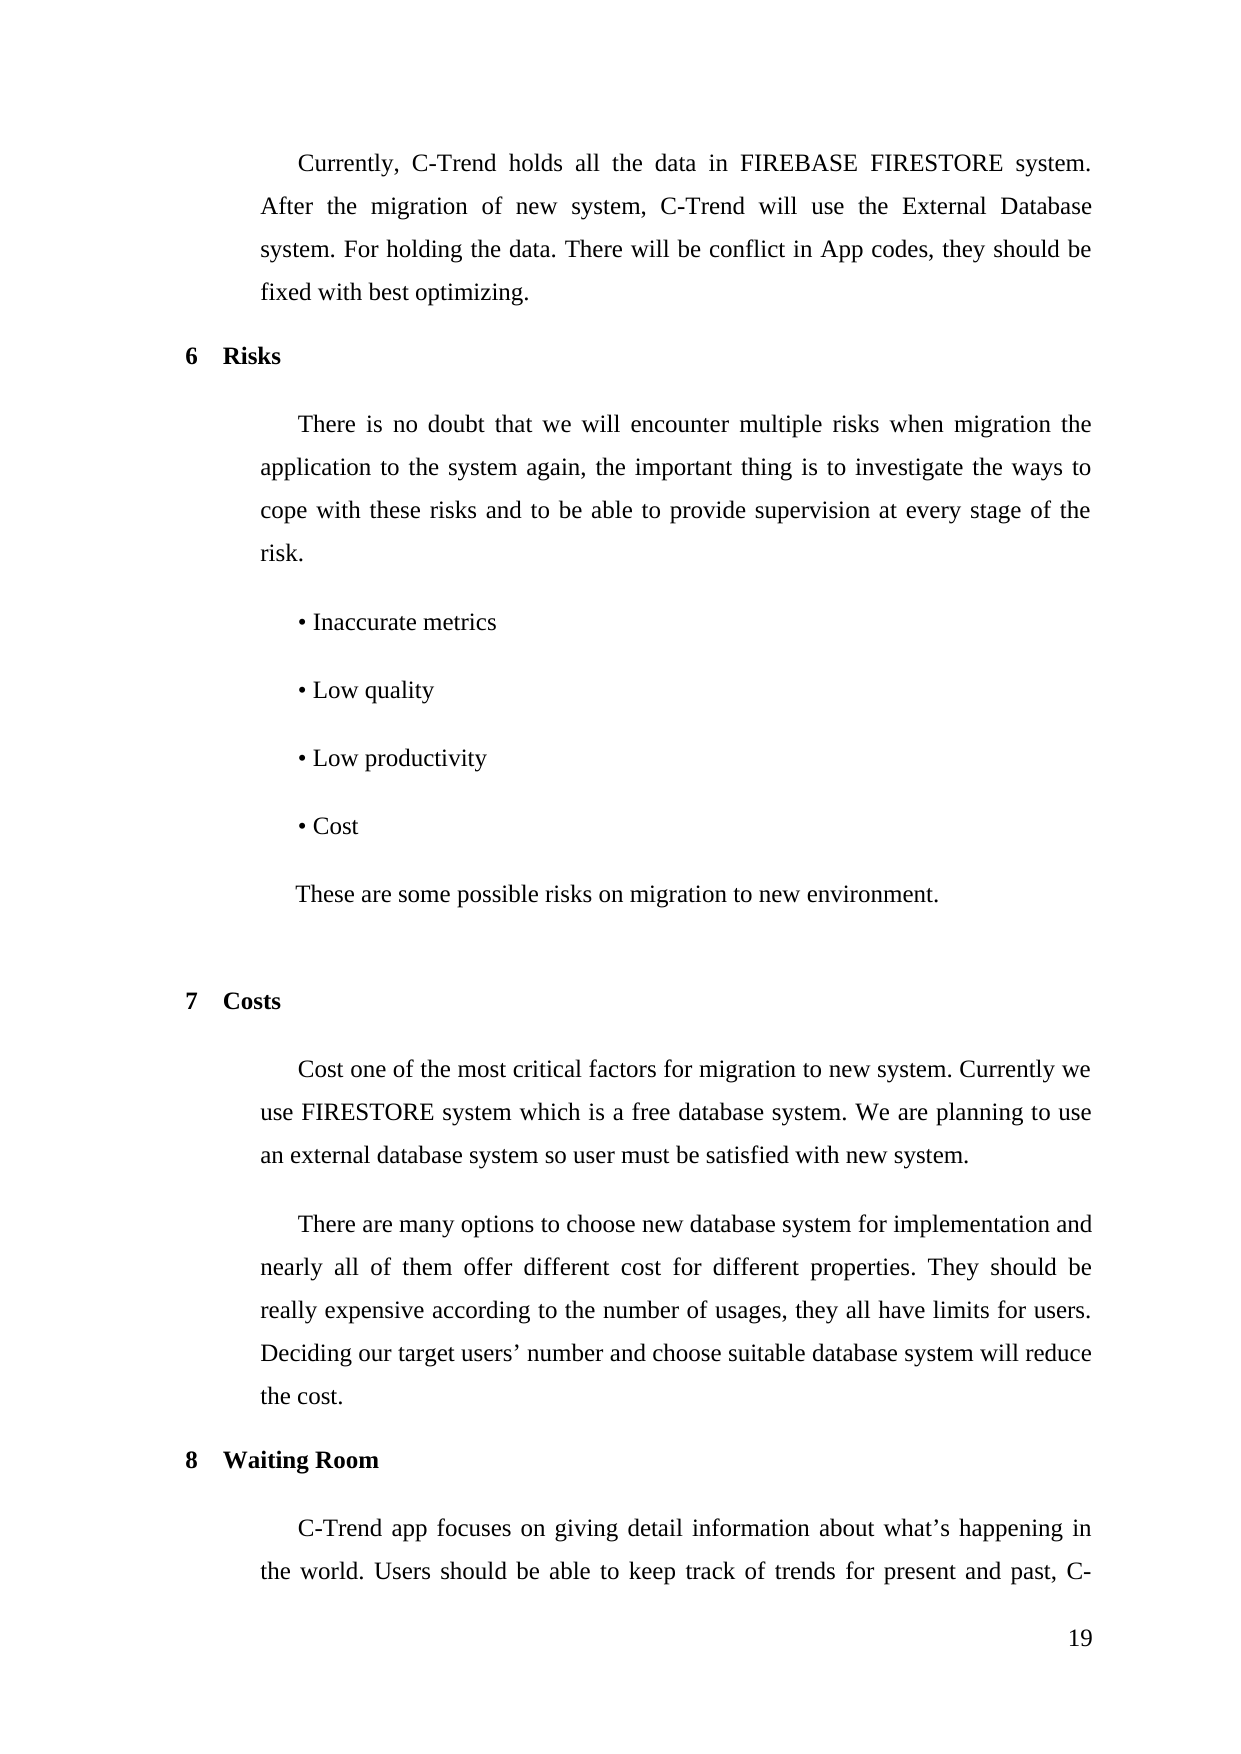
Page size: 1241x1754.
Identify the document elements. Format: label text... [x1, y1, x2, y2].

text Currently, C-Trend holds all the data in FIREBASE FIRESTORE system. After the migration of new system, C-Trend will use the External Database system. For holding the data. There will be conflict in App codes, they should be fixed with best optimizing. [260, 148, 1093, 306]
text There is no doubt that we will encounter multiple risks when migration the application to the system again, the important thing is to investigate the ways to cope with these risks and to be able to provide supervision at every stage of the risk. [260, 409, 1093, 567]
text These are some possible risks on migration to new environment. [260, 879, 1093, 951]
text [260, 1513, 1093, 1585]
subtitle Waiting Room [185, 1445, 1093, 1474]
text Cost one of the most critical factors for migration to new system. Currently we use FIRESTORE system which is a free database system. We are planning to use an external database system so user must be satisfied with new system. [260, 1054, 1093, 1169]
text • Cost [298, 811, 1093, 840]
subtitle Costs [185, 986, 1093, 1015]
text • Low productivity [298, 743, 1093, 772]
text • Low quality [298, 675, 1093, 703]
text • Inaccurate metrics [298, 607, 1093, 635]
text There are many options to choose new database system for implementation and nearly all of them offer different cost for different properties. They should be really expensive according to the number of usages, they all have limits for users. Deciding our target users’ number and choose suitable database system will reduce the cost. [260, 1209, 1093, 1410]
subtitle Risks [185, 341, 1093, 370]
